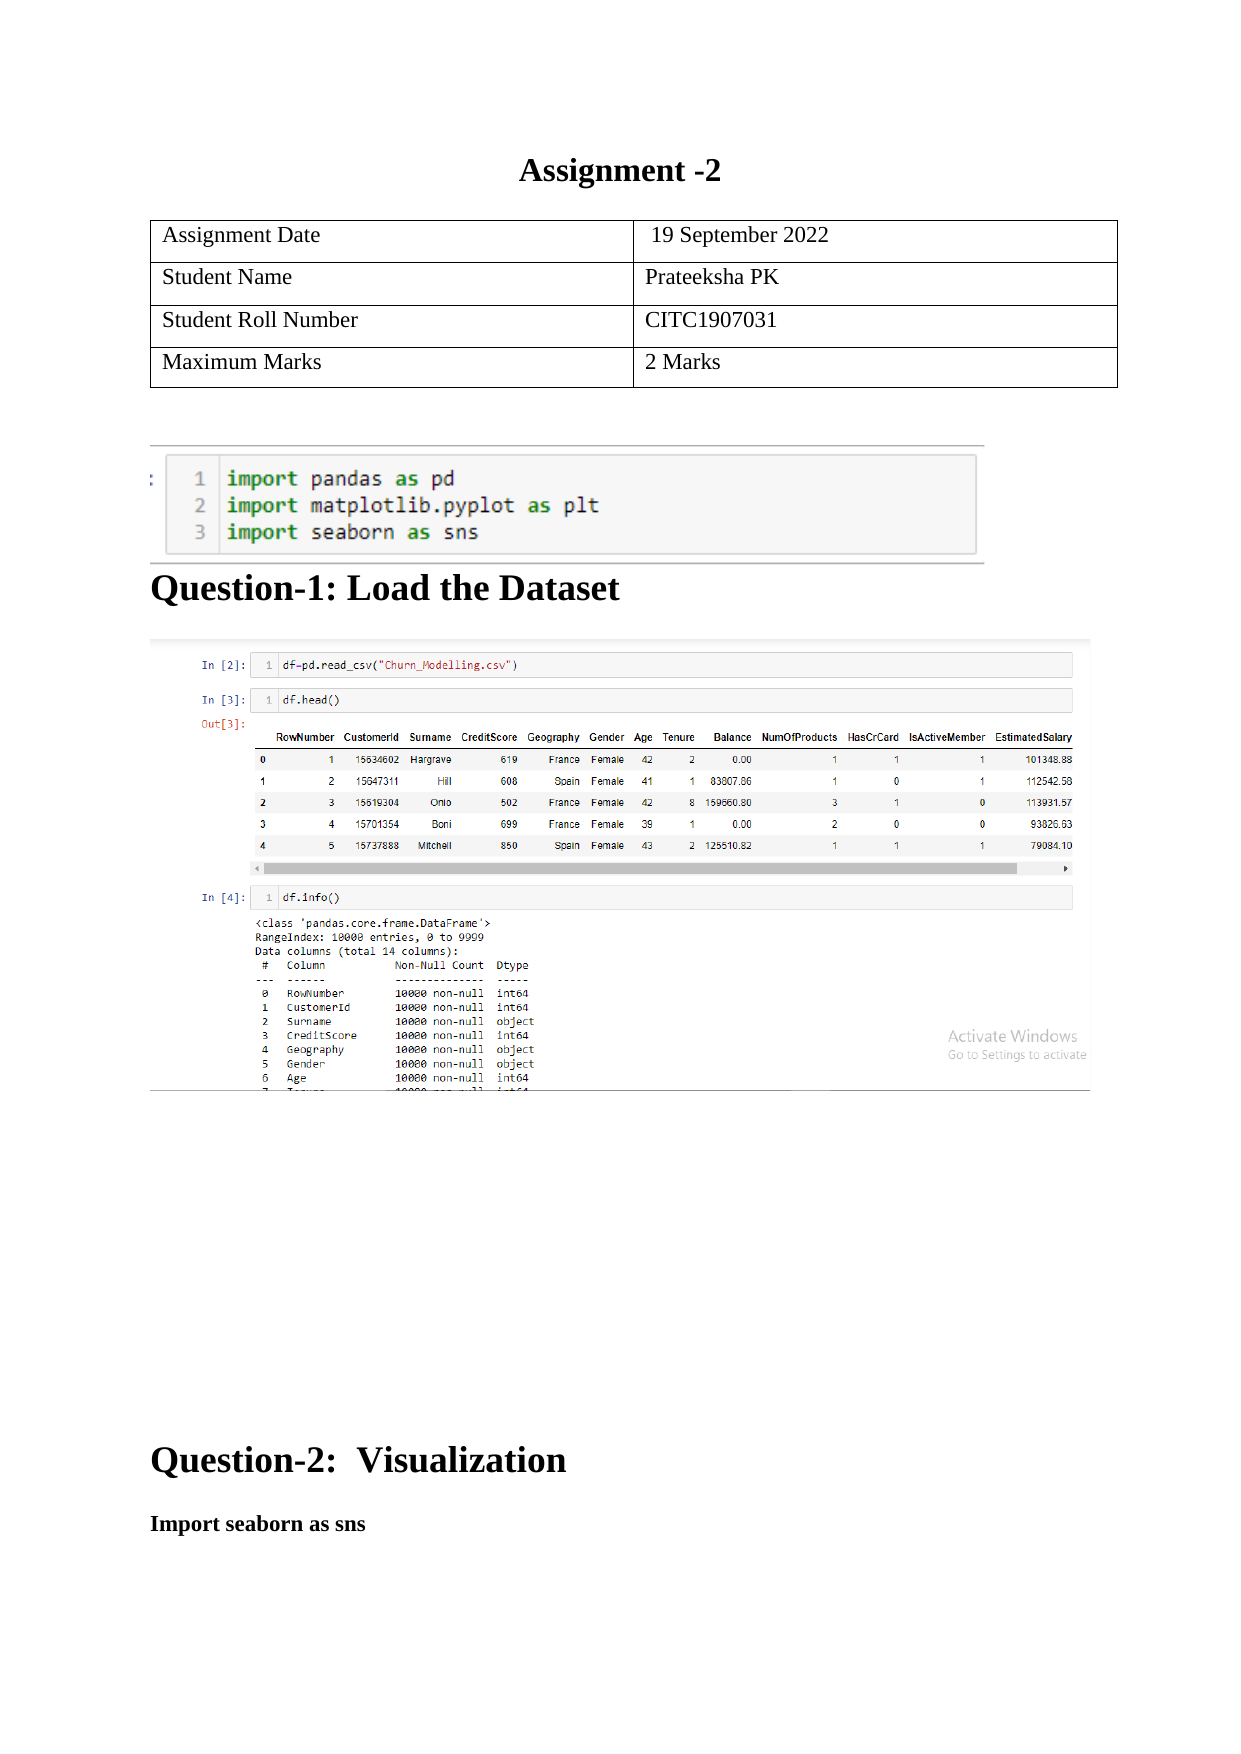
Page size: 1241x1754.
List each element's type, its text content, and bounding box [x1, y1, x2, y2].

subtitle Import seaborn as sns [150, 1510, 1090, 1536]
table_cell Student Roll Number [151, 306, 633, 347]
table_cell CITC1907031 [634, 306, 1117, 347]
picture [150, 637, 1091, 1091]
table_cell Maximum Marks [151, 348, 633, 387]
picture [150, 445, 985, 566]
table_header 19 September 2022 [634, 221, 1117, 262]
text Assignment -2 [150, 150, 1090, 188]
table_cell Prateeksha PK [634, 263, 1117, 305]
table_cell Student Name [151, 263, 633, 305]
subtitle Question-2: Visualization [150, 1438, 1090, 1481]
table_header Assignment Date [151, 221, 633, 262]
table_cell 2 Marks [634, 348, 1117, 387]
